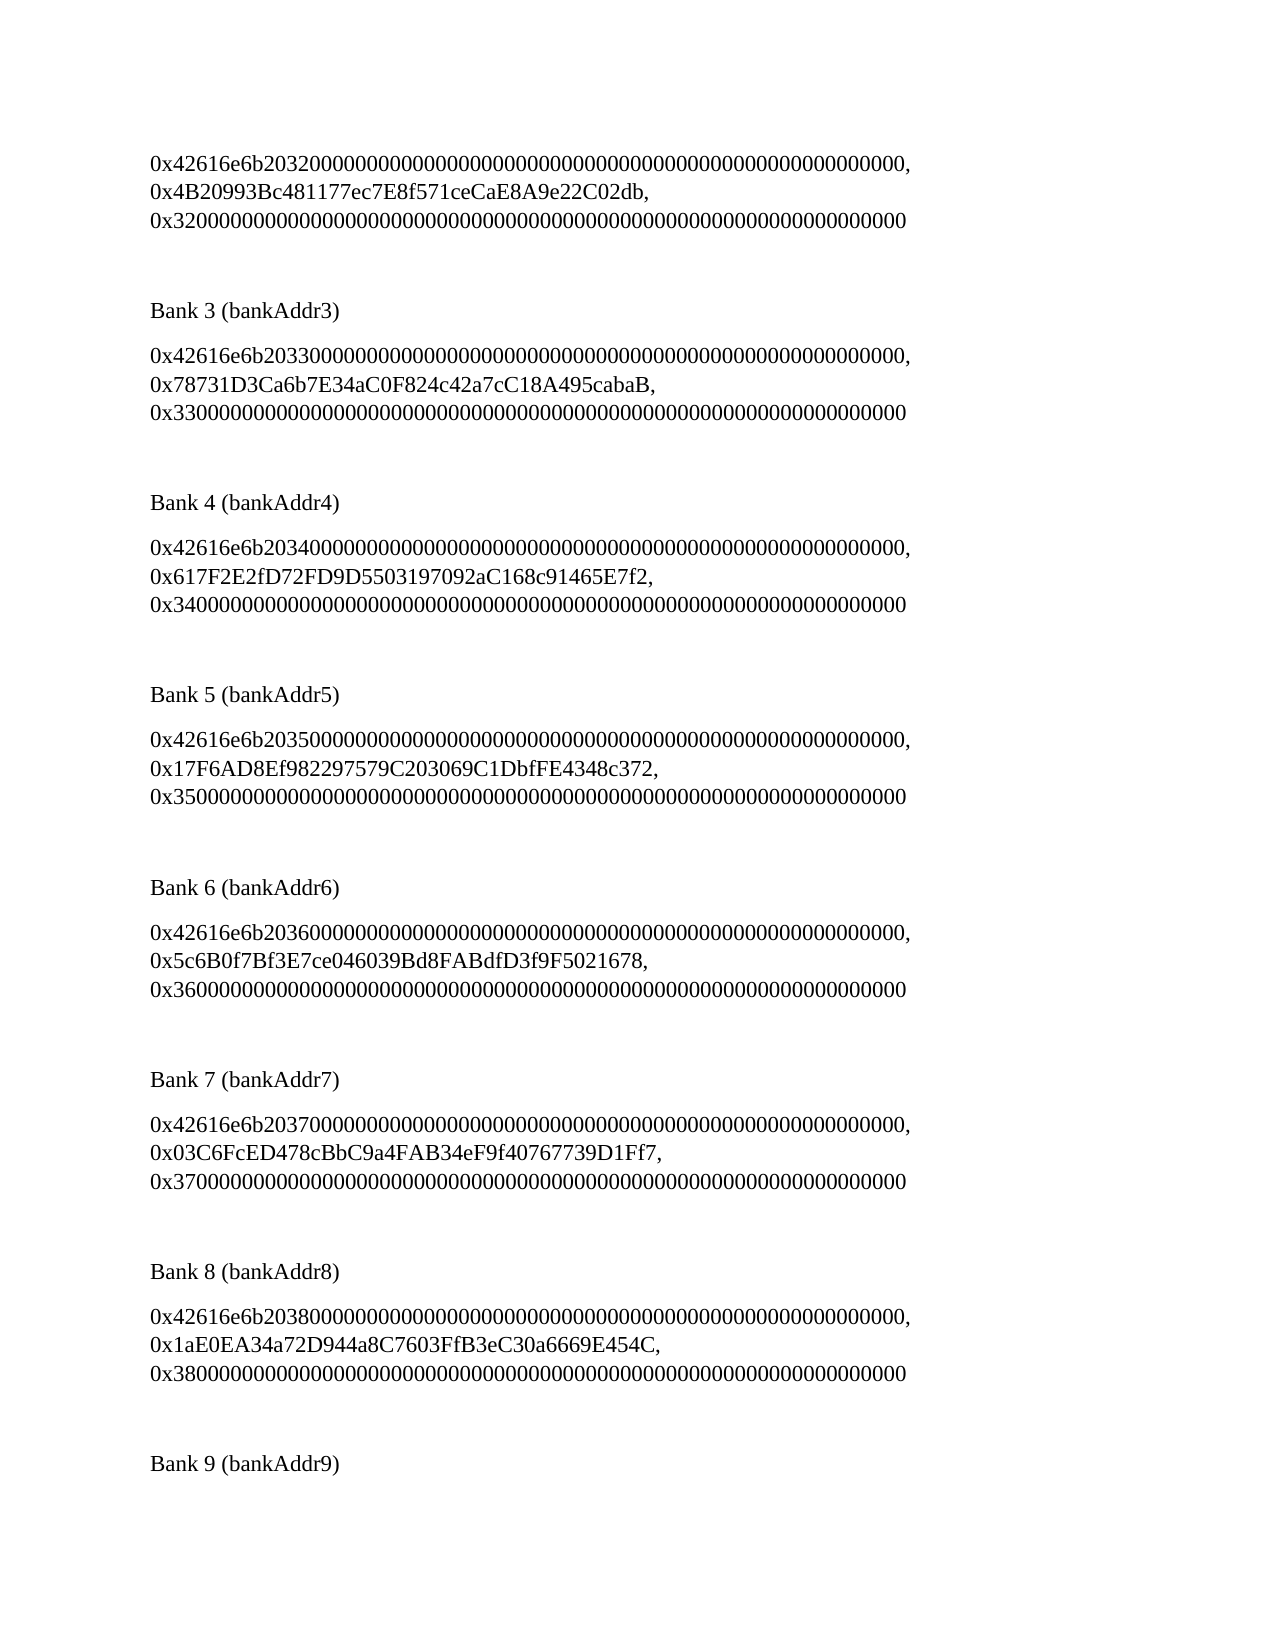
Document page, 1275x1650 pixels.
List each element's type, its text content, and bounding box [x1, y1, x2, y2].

text Bank 9 (bankAddr9) [150, 1450, 1125, 1477]
text Bank 8 (bankAddr8) [150, 1258, 1125, 1284]
text 0x42616e6b20340000000000000000000000000000000000000000000000000000, 0x617F2E2fD72FD9D5503197092aC168c91465E7f2, 0x3400000000000000000000000000000000000000000000000000000000000000 [150, 534, 1125, 618]
text Bank 3 (bankAddr3) [150, 297, 1125, 323]
text Bank 7 (bankAddr7) [150, 1066, 1125, 1092]
text 0x42616e6b20320000000000000000000000000000000000000000000000000000, 0x4B20993Bc481177ec7E8f571ceCaE8A9e22C02db, 0x3200000000000000000000000000000000000000000000000000000000000000 [150, 150, 1125, 233]
text Bank 4 (bankAddr4) [150, 489, 1125, 516]
text 0x42616e6b20330000000000000000000000000000000000000000000000000000, 0x78731D3Ca6b7E34aC0F824c42a7cC18A495cabaB, 0x3300000000000000000000000000000000000000000000000000000000000000 [150, 342, 1125, 425]
text 0x42616e6b20360000000000000000000000000000000000000000000000000000, 0x5c6B0f7Bf3E7ce046039Bd8FABdfD3f9F5021678, 0x3600000000000000000000000000000000000000000000000000000000000000 [150, 919, 1125, 1002]
text 0x42616e6b20380000000000000000000000000000000000000000000000000000, 0x1aE0EA34a72D944a8C7603FfB3eC30a6669E454C, 0x3800000000000000000000000000000000000000000000000000000000000000 [150, 1303, 1125, 1386]
text 0x42616e6b20350000000000000000000000000000000000000000000000000000, 0x17F6AD8Ef982297579C203069C1DbfFE4348c372, 0x3500000000000000000000000000000000000000000000000000000000000000 [150, 727, 1125, 810]
text Bank 6 (bankAddr6) [150, 874, 1125, 900]
text Bank 5 (bankAddr5) [150, 681, 1125, 708]
text 0x42616e6b20370000000000000000000000000000000000000000000000000000, 0x03C6FcED478cBbC9a4FAB34eF9f40767739D1Ff7, 0x3700000000000000000000000000000000000000000000000000000000000000 [150, 1111, 1125, 1194]
